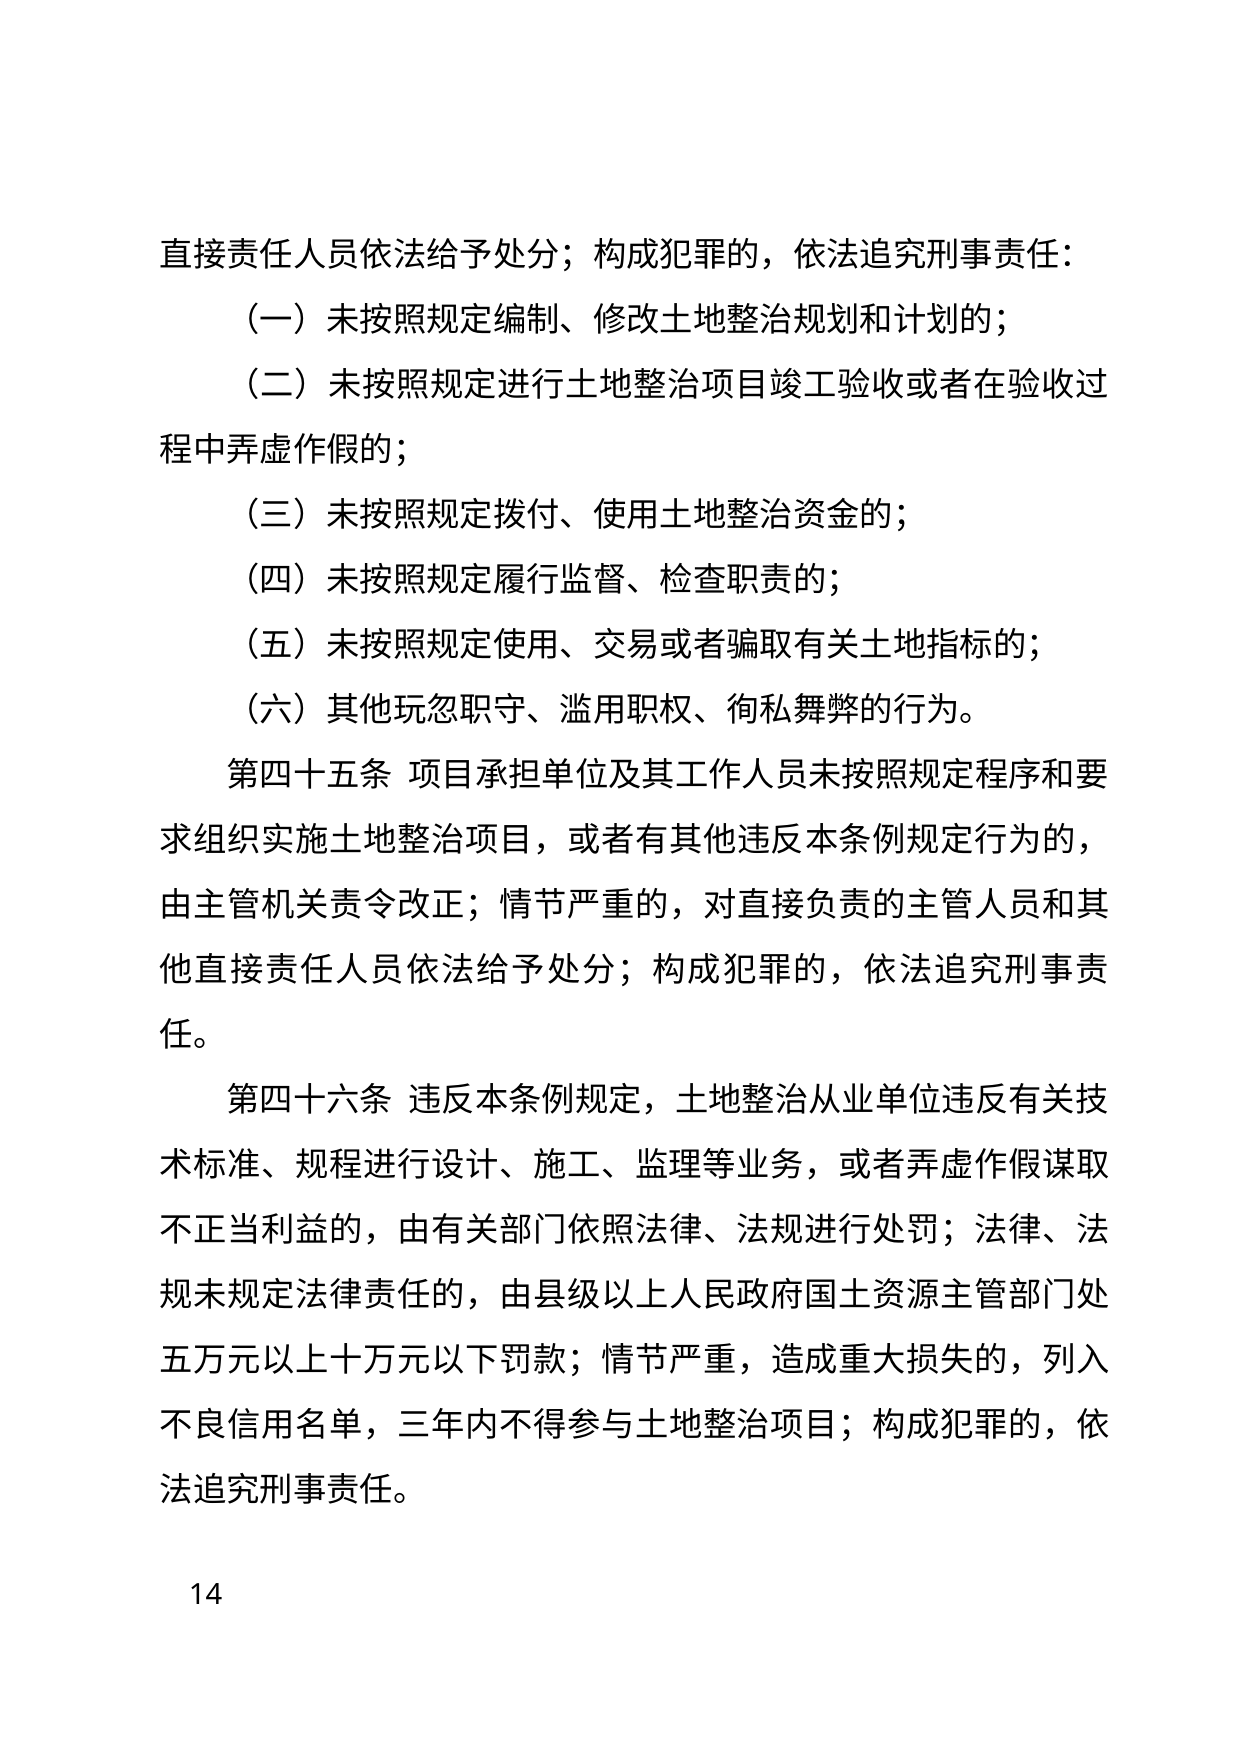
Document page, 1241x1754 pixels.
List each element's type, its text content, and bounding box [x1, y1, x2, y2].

text 第四十六条 违反本条例规定，土地整治从业单位违反有关技术标准、规程进行设计、施工、监理等业务，或者弄虚作假谋取不正当利益的，由有关部门依照法律、法规进行处罚；法律、法规未规定法律责任的，由县级以上人民政府国土资源主管部门处五万元以上十万元以下罚款；情节严重，造成重大损失的，列入不良信用名单，三年内不得参与土地整治项目；构成犯罪的，依法追究刑事责任。 [159, 1064, 1110, 1519]
text （六）其他玩忽职守、滥用职权、徇私舞弊的行为。 [159, 674, 1110, 739]
text （二）未按照规定进行土地整治项目竣工验收或者在验收过程中弄虚作假的； [159, 349, 1110, 479]
text （三）未按照规定拨付、使用土地整治资金的； [159, 479, 1110, 544]
text （一）未按照规定编制、修改土地整治规划和计划的； [159, 284, 1110, 349]
text （五）未按照规定使用、交易或者骗取有关土地指标的； [159, 609, 1110, 674]
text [159, 219, 1110, 284]
text 第四十五条 项目承担单位及其工作人员未按照规定程序和要求组织实施土地整治项目，或者有其他违反本条例规定行为的，由主管机关责令改正；情节严重的，对直接负责的主管人员和其他直接责任人员依法给予处分；构成犯罪的，依法追究刑事责任。 [159, 739, 1110, 1064]
text （四）未按照规定履行监督、检查职责的； [159, 544, 1110, 609]
